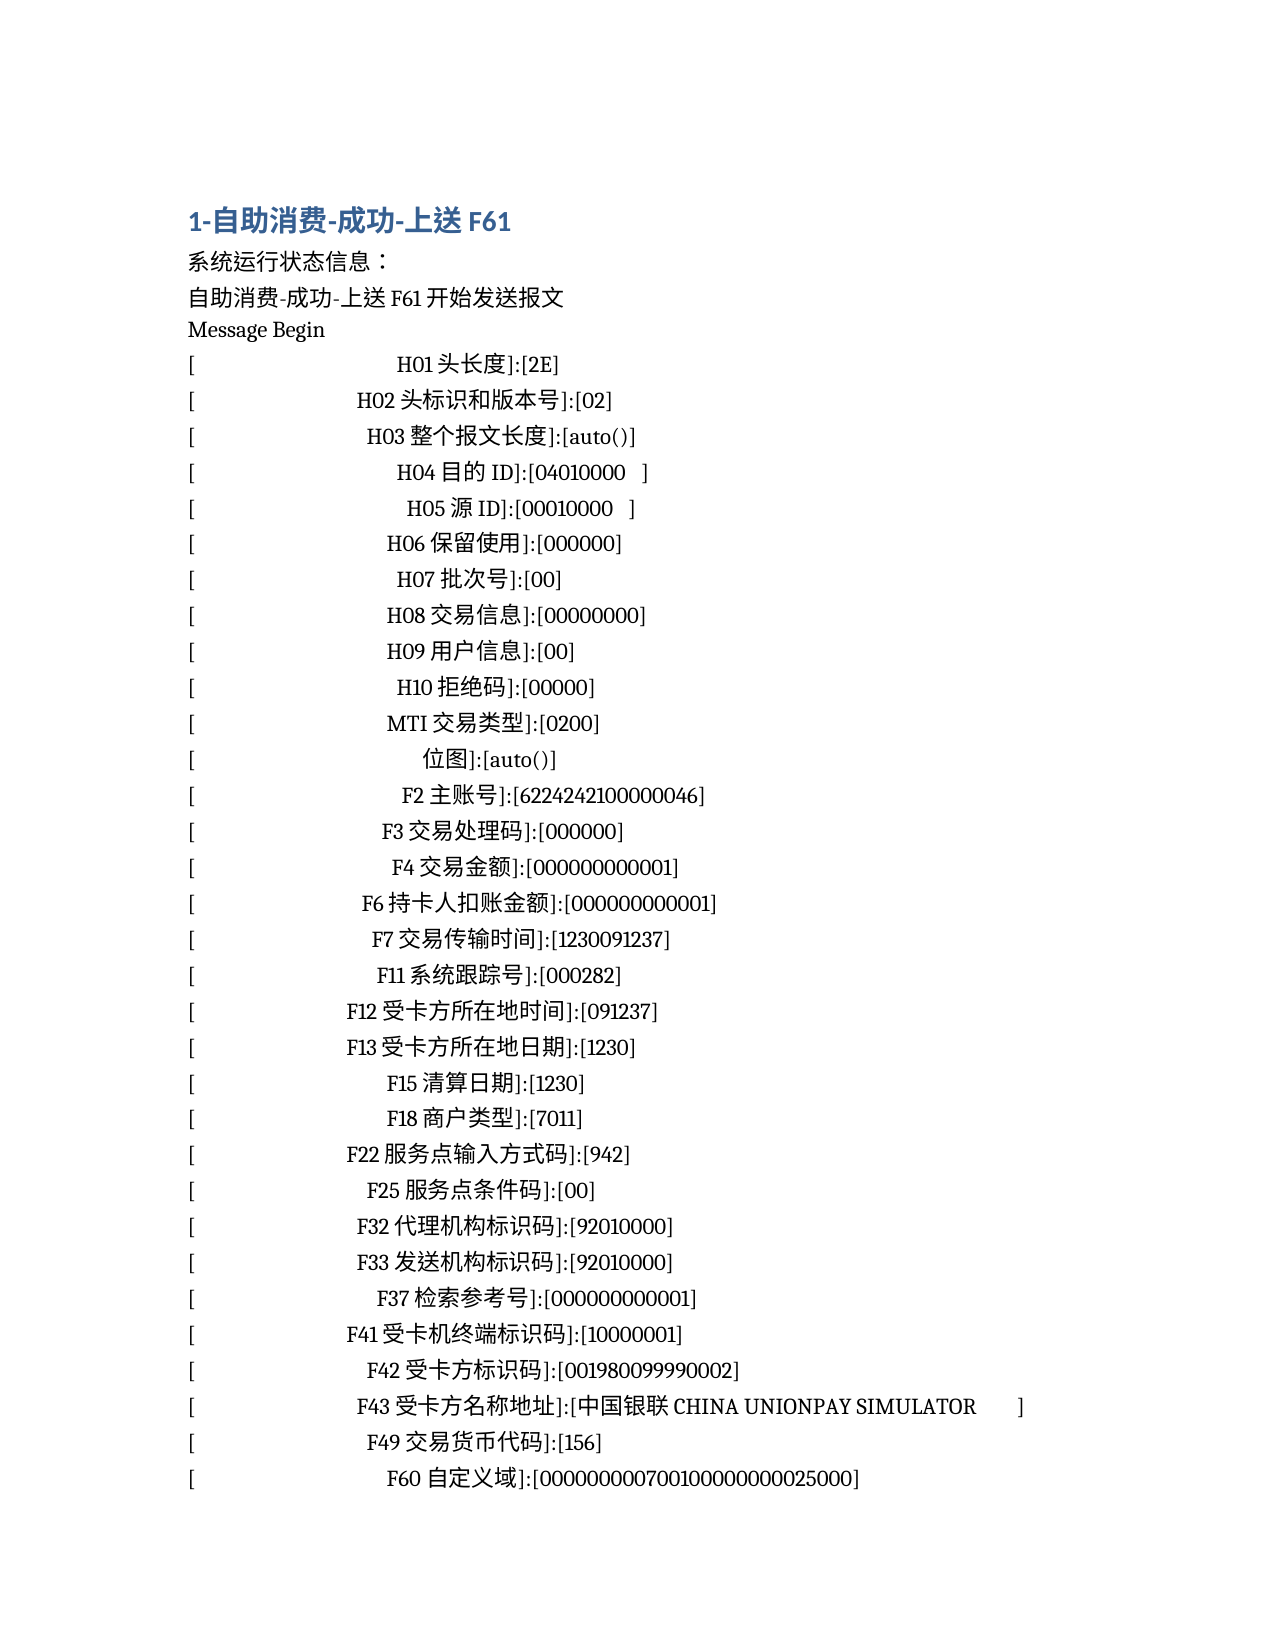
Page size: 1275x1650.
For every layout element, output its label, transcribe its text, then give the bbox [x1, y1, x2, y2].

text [187, 246, 1087, 1493]
subtitle 1-自助消费-成功-上送F61 [187, 200, 1087, 240]
